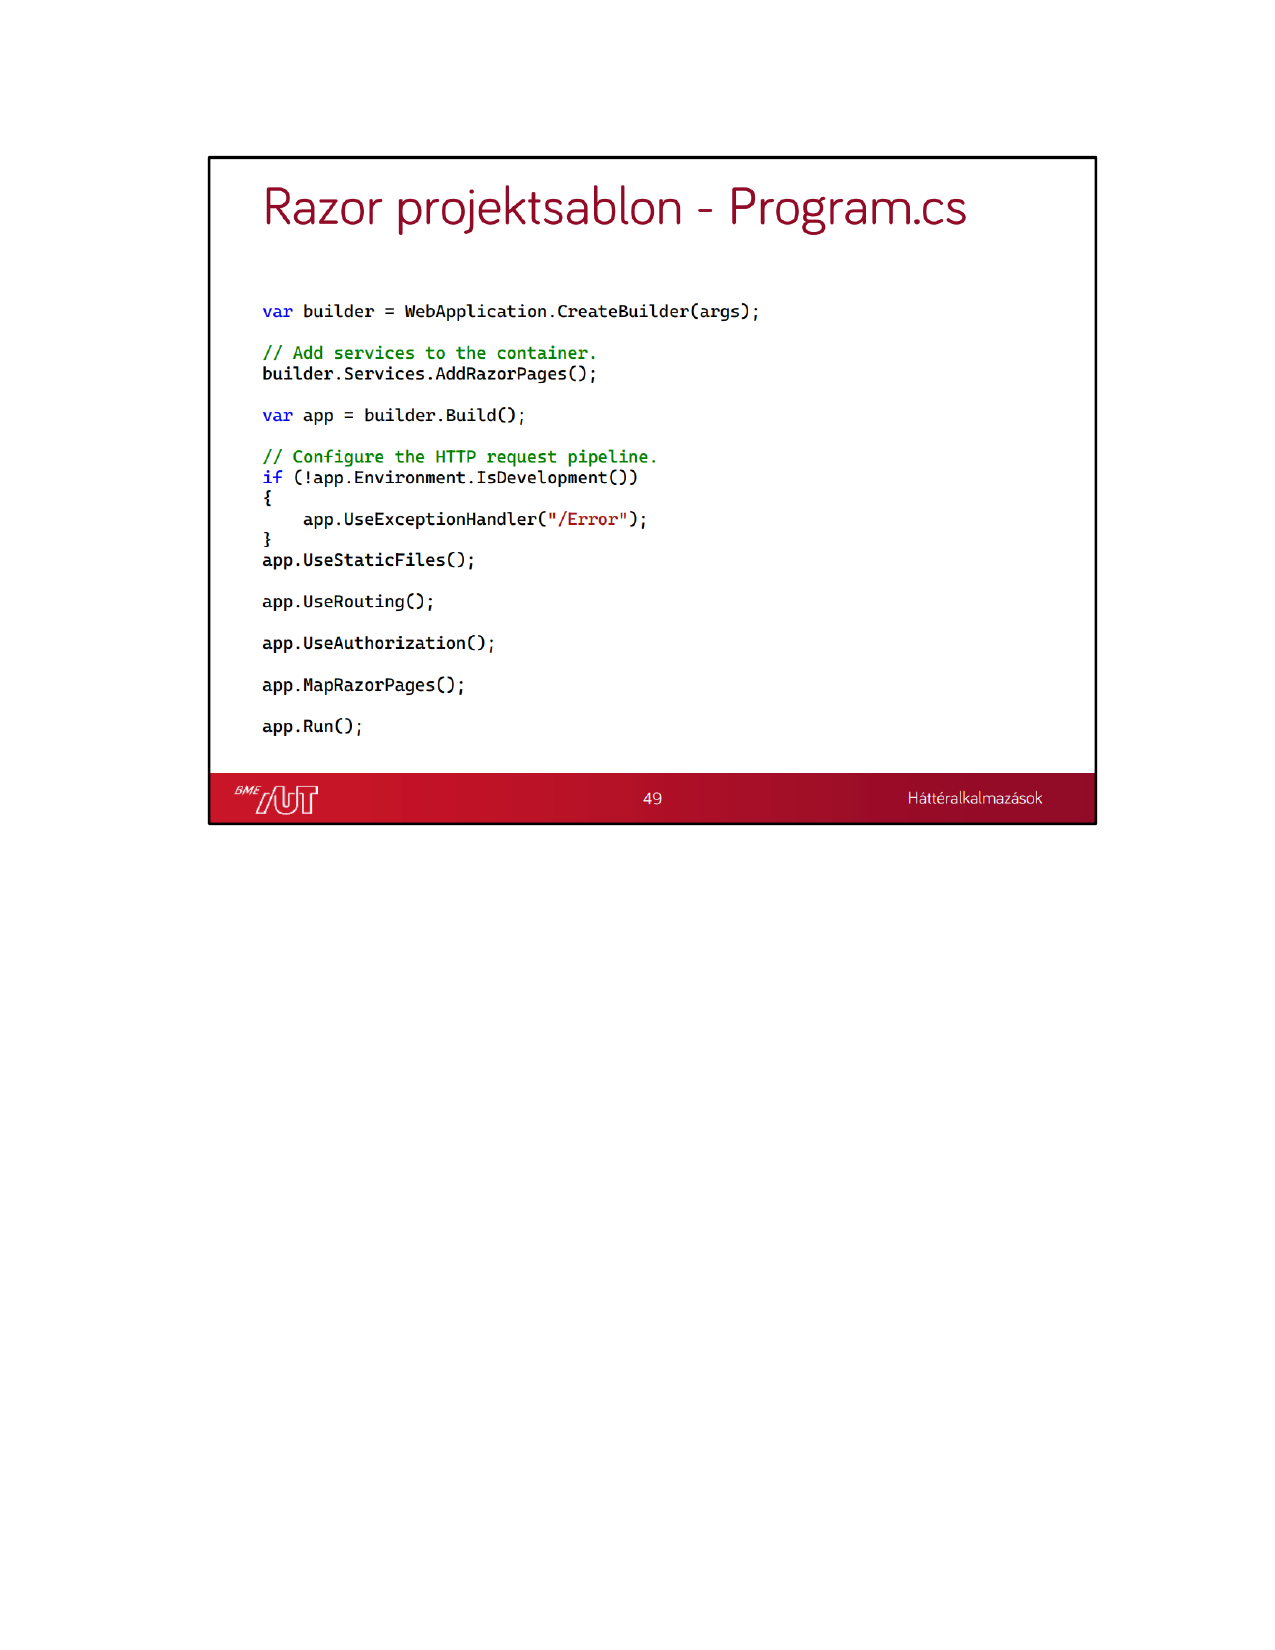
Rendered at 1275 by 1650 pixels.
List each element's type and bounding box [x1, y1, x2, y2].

picture [150, 150, 1125, 830]
